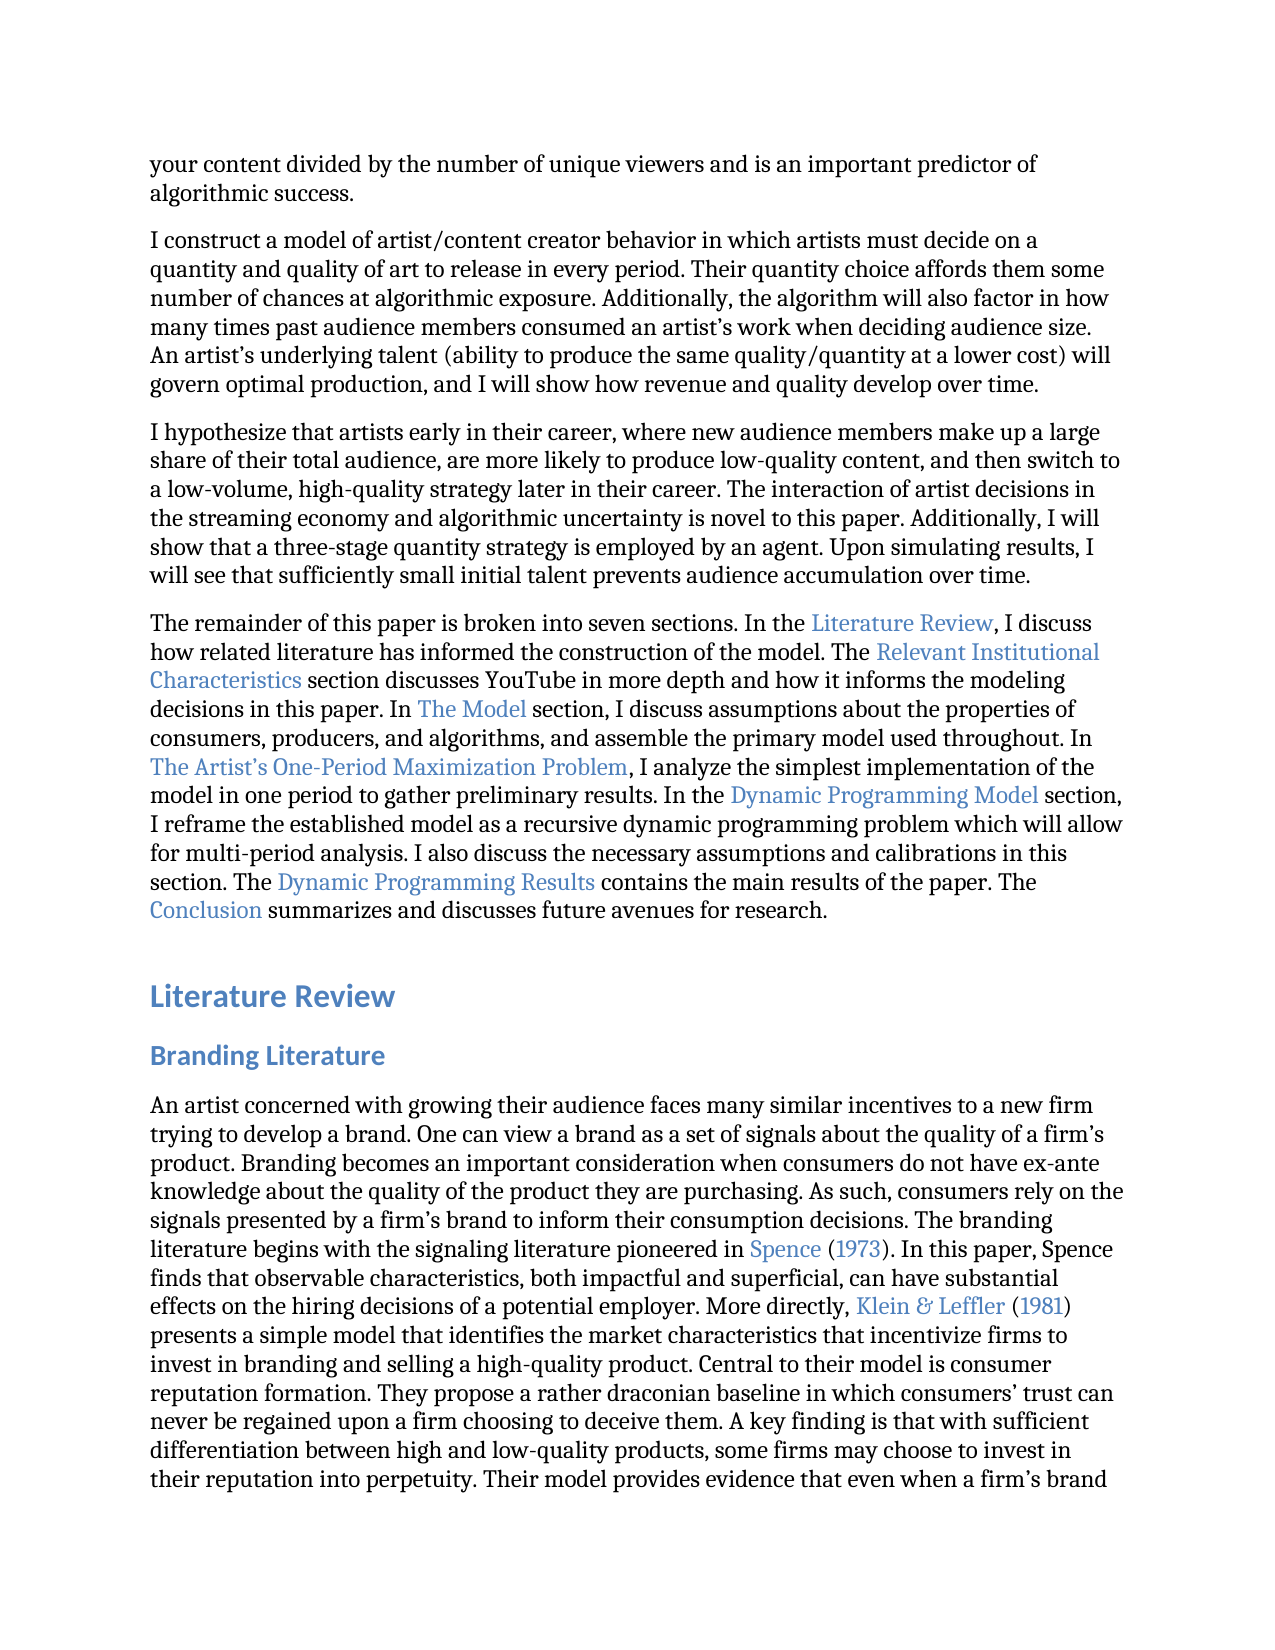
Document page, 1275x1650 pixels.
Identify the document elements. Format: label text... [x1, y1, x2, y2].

subtitle Literature Review [150, 975, 1125, 1016]
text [150, 150, 1125, 207]
text The remainder of this paper is broken into seven sections. In the Literature Review, I discuss how related literature has informed the construction of the model. The Relevant Institutional Characteristics section discusses YouTube in more depth and how it informs the modeling decisions in this paper. In The Model section, I discuss assumptions about the properties of consumers, producers, and algorithms, and assemble the primary model used throughout. In The Artist’s One-Period Maximization Problem, I analyze the simplest implementation of the model in one period to gather preliminary results. In the Dynamic Programming Model section, I reframe the established model as a recursive dynamic programming problem which will allow for multi-period analysis. I also discuss the necessary assumptions and calibrations in this section. The Dynamic Programming Results contains the main results of the paper. The Conclusion summarizes and discusses future avenues for research. [150, 609, 1125, 925]
subtitle Branding Literature [150, 1037, 1125, 1072]
text I construct a model of artist/content creator behavior in which artists must decide on a quantity and quality of art to release in every period. Their quantity choice affords them some number of chances at algorithmic exposure. Additionally, the algorithm will also factor in how many times past audience members consumed an artist’s work when deciding audience size. An artist’s underlying talent (ability to produce the same quality/quantity at a lower cost) will govern optimal production, and I will show how revenue and quality develop over time. [150, 226, 1125, 399]
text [150, 1091, 1125, 1493]
text I hypothesize that artists early in their career, where new audience members make up a large share of their total audience, are more likely to produce low-quality content, and then switch to a low-volume, high-quality strategy later in their career. The interaction of artist decisions in the streaming economy and algorithmic uncertainty is novel to this paper. Additionally, I will show that a three-stage quantity strategy is employed by an agent. Upon simulating results, I will see that sufficiently small initial talent prevents audience accumulation over time. [150, 417, 1125, 590]
